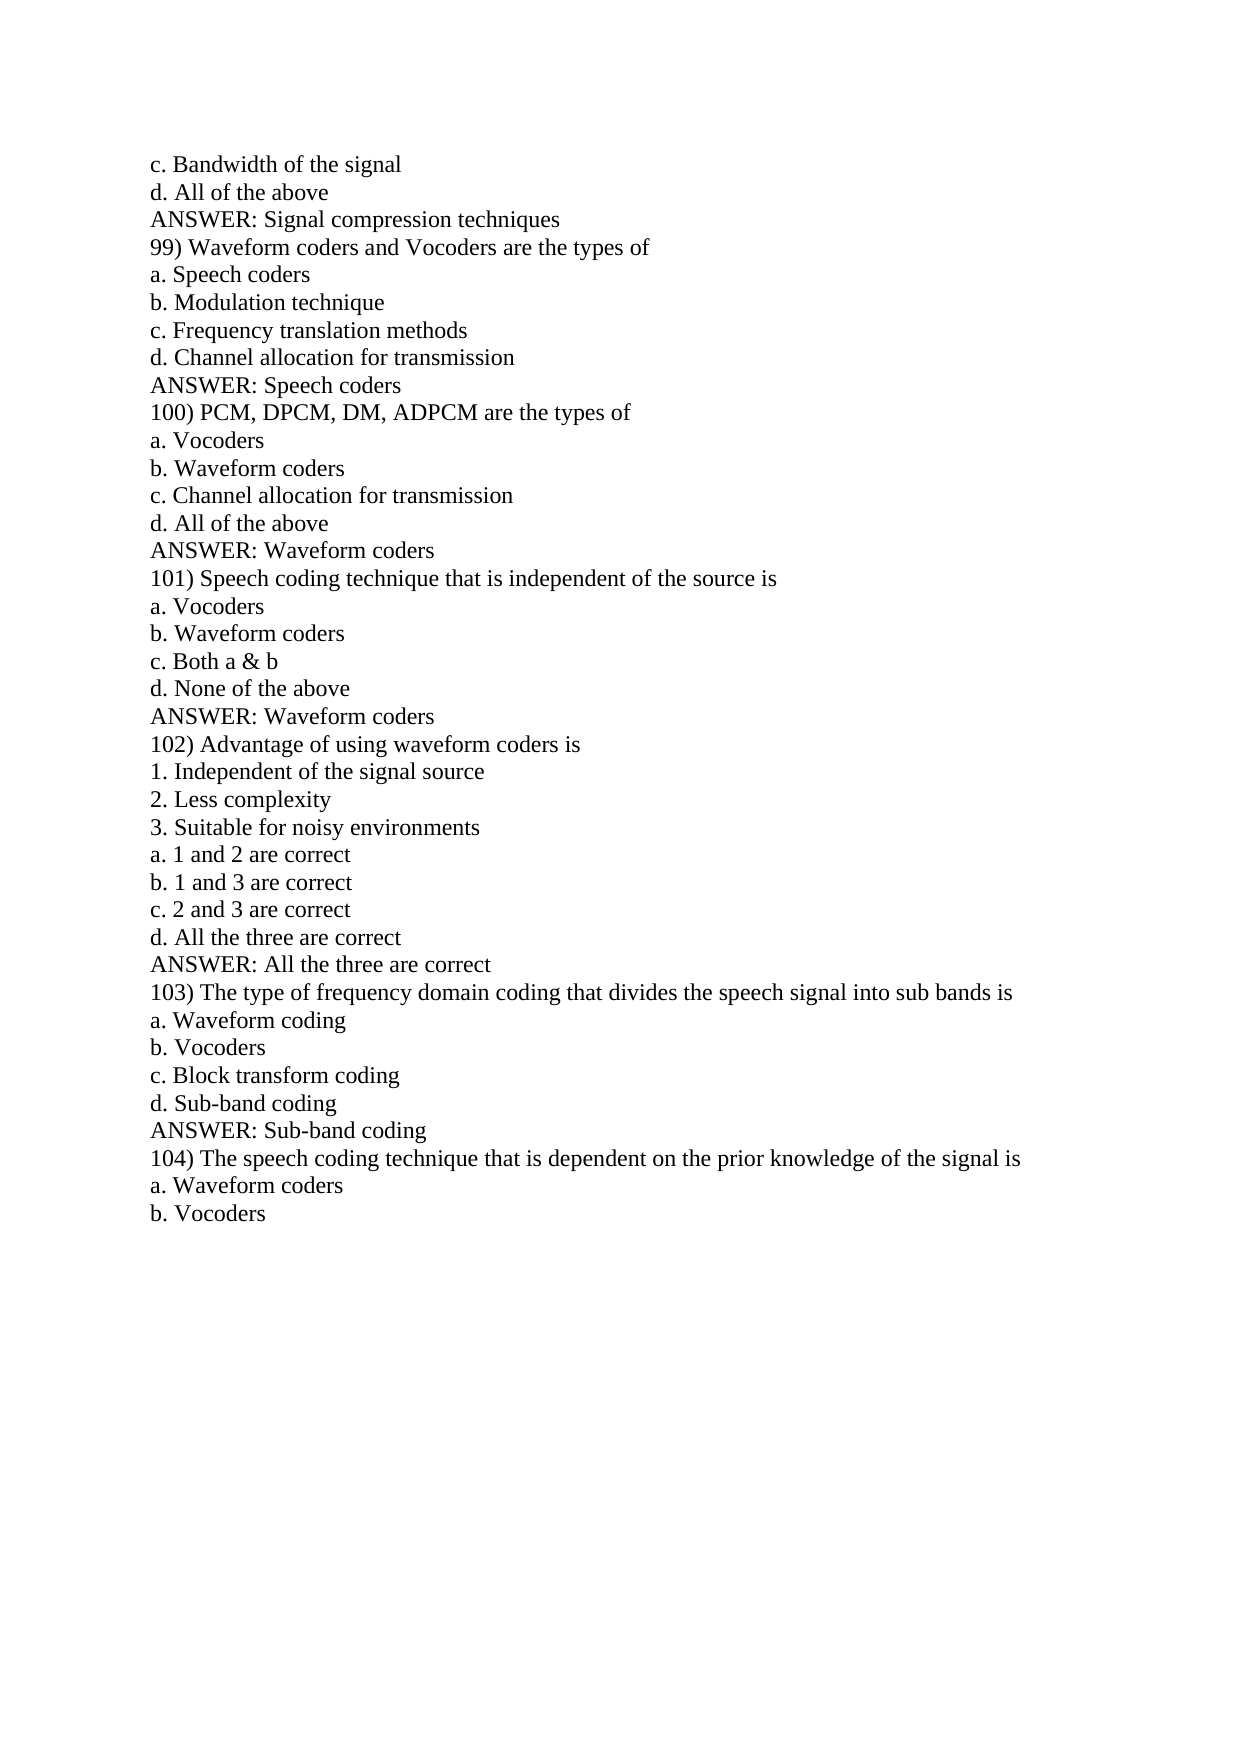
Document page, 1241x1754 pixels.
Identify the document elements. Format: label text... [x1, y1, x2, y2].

text c. Block transform coding [150, 1061, 1090, 1088]
text a. Waveform coders [150, 1171, 1090, 1199]
text a. Vocoders [150, 426, 1090, 454]
text d. All the three are correct [150, 923, 1090, 951]
text 99) Waveform coders and Vocoders are the types of [150, 233, 1090, 260]
text ANSWER: Speech coders [150, 371, 1090, 398]
text a. Vocoders [150, 592, 1090, 619]
text 100) PCM, DPCM, DM, ADPCM are the types of [150, 398, 1090, 426]
text c. Frequency translation methods [150, 316, 1090, 343]
text 1. Independent of the signal source [150, 757, 1090, 785]
text ANSWER: Sub-band coding [150, 1116, 1090, 1144]
text ANSWER: Waveform coders [150, 702, 1090, 730]
text d. All of the above [150, 509, 1090, 536]
text d. Sub-band coding [150, 1088, 1090, 1116]
text ANSWER: Signal compression techniques [150, 205, 1090, 233]
text c. Channel allocation for transmission [150, 481, 1090, 509]
text c. 2 and 3 are correct [150, 895, 1090, 923]
text 102) Advantage of using waveform coders is [150, 730, 1090, 757]
text 2. Less complexity [150, 785, 1090, 812]
text c. Both a & b [150, 647, 1090, 674]
text 3. Suitable for noisy environments [150, 812, 1090, 840]
text b. Vocoders [150, 1033, 1090, 1061]
text d. None of the above [150, 674, 1090, 702]
text b. Waveform coders [150, 454, 1090, 481]
text 101) Speech coding technique that is independent of the source is [150, 564, 1090, 592]
text b. 1 and 3 are correct [150, 868, 1090, 895]
text a. 1 and 2 are correct [150, 840, 1090, 868]
text d. Channel allocation for transmission [150, 343, 1090, 371]
text ANSWER: All the three are correct [150, 951, 1090, 978]
text b. Modulation technique [150, 288, 1090, 316]
text ANSWER: Waveform coders [150, 536, 1090, 564]
text b. Vocoders [150, 1199, 1090, 1227]
text 103) The type of frequency domain coding that divides the speech signal into sub bands is [150, 978, 1090, 1006]
text a. Waveform coding [150, 1006, 1090, 1033]
text a. Speech coders [150, 260, 1090, 288]
text 104) The speech coding technique that is dependent on the prior knowledge of the signal is [150, 1144, 1090, 1171]
text c. Bandwidth of the signal [150, 150, 1090, 178]
text d. All of the above [150, 178, 1090, 205]
text b. Waveform coders [150, 619, 1090, 647]
